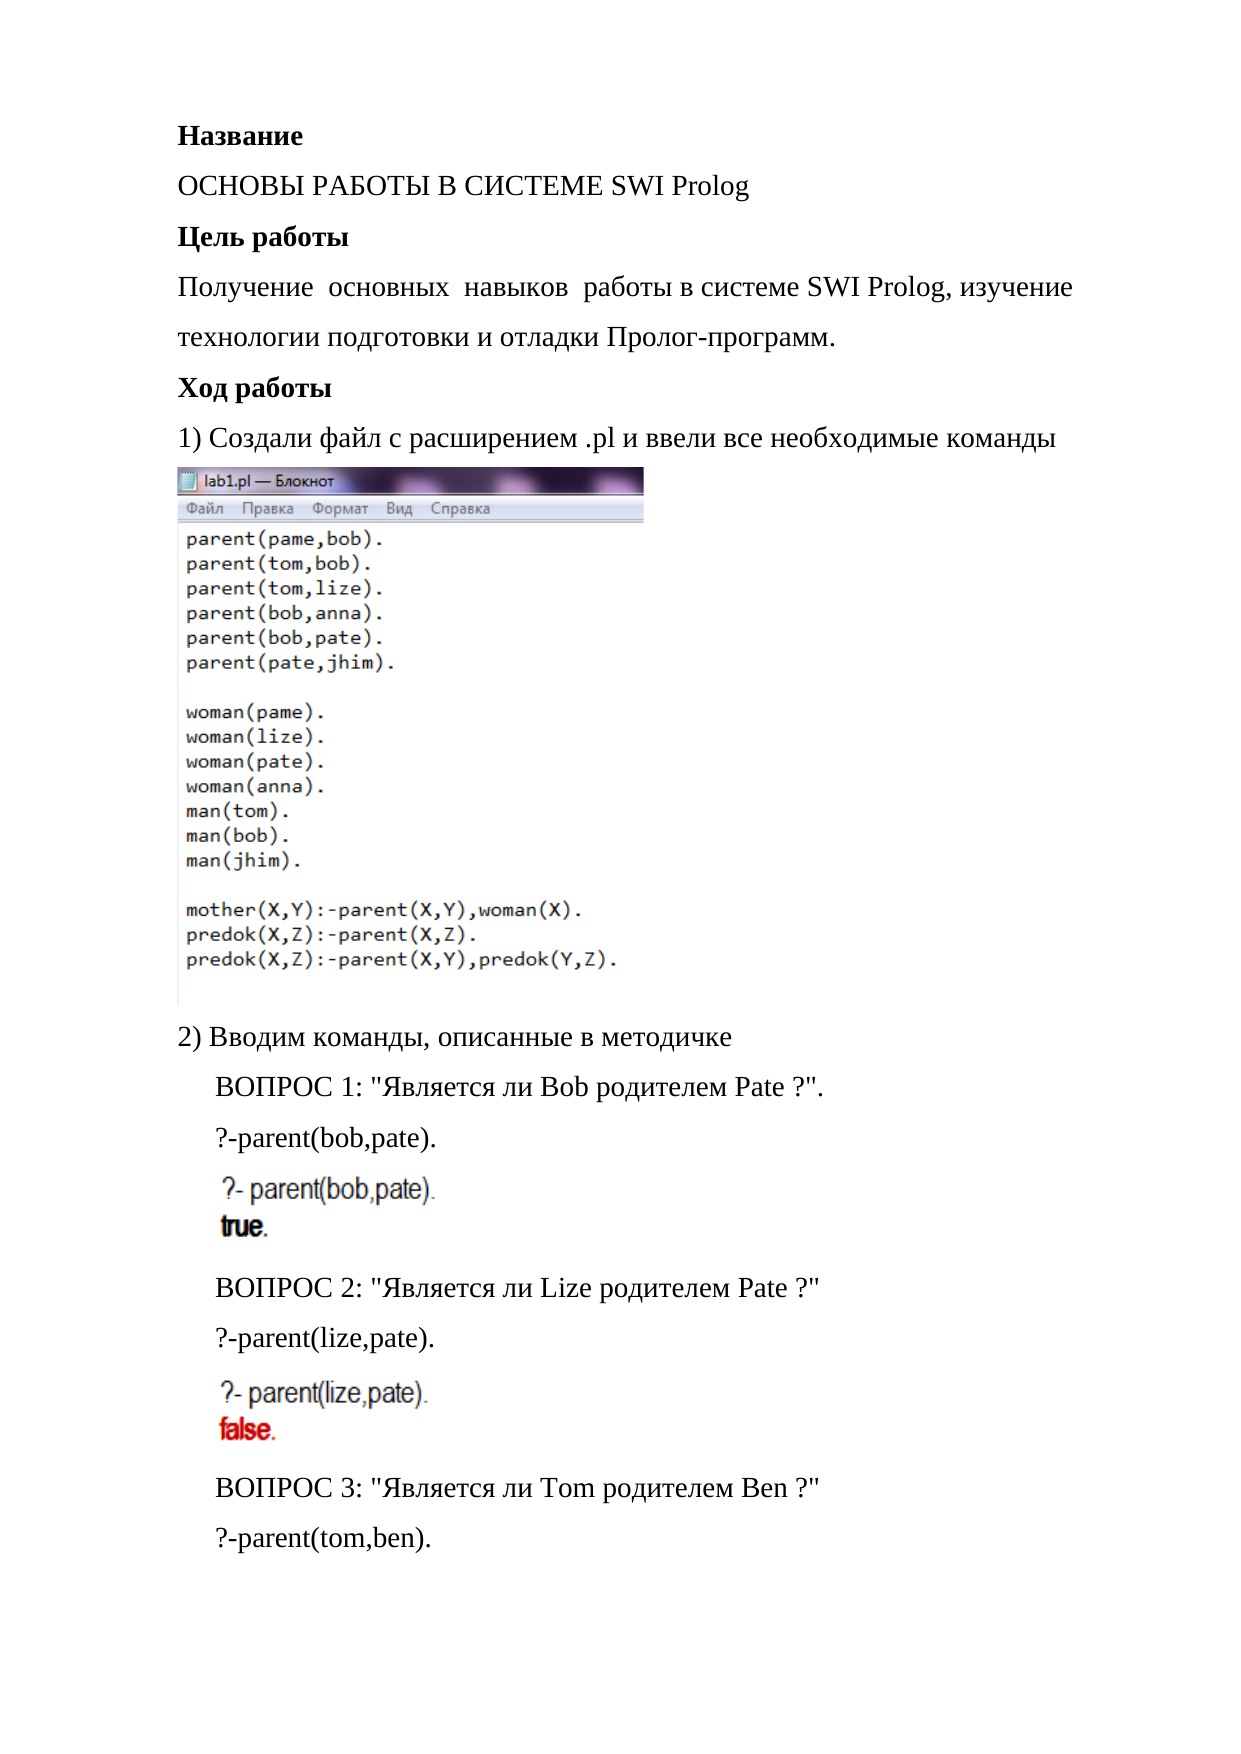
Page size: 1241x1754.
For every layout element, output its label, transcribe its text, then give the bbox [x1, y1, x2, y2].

text Ход работы [177, 370, 1152, 403]
picture [214, 1370, 451, 1456]
text ВОПРОС 2: "Является ли Lize родителем Pate ?" [215, 1270, 1152, 1303]
text Цель работы [177, 219, 1152, 252]
text Получение основных навыков работы в системе SWI Prolog, изучение технологии подготовки и отладки Пролог-программ. [177, 269, 1152, 353]
text ОСНОВЫ РАБОТЫ В СИСТЕМЕ SWI Prolog [177, 168, 1152, 202]
text ВОПРОС 3: "Является ли Tom родителем Ben ?" [215, 1470, 1152, 1503]
text ?-parent(tom,ben). [215, 1520, 1152, 1554]
text ?-parent(bob,pate). [215, 1120, 1152, 1153]
picture [214, 1170, 474, 1256]
text 2) Вводим команды, описанные в методичке [177, 1019, 1152, 1053]
text ?-parent(lize,pate). [215, 1320, 1152, 1353]
text Название [177, 118, 1152, 152]
text ВОПРОС 1: "Является ли Bob родителем Pate ?". [215, 1069, 1152, 1103]
picture [177, 467, 644, 1006]
